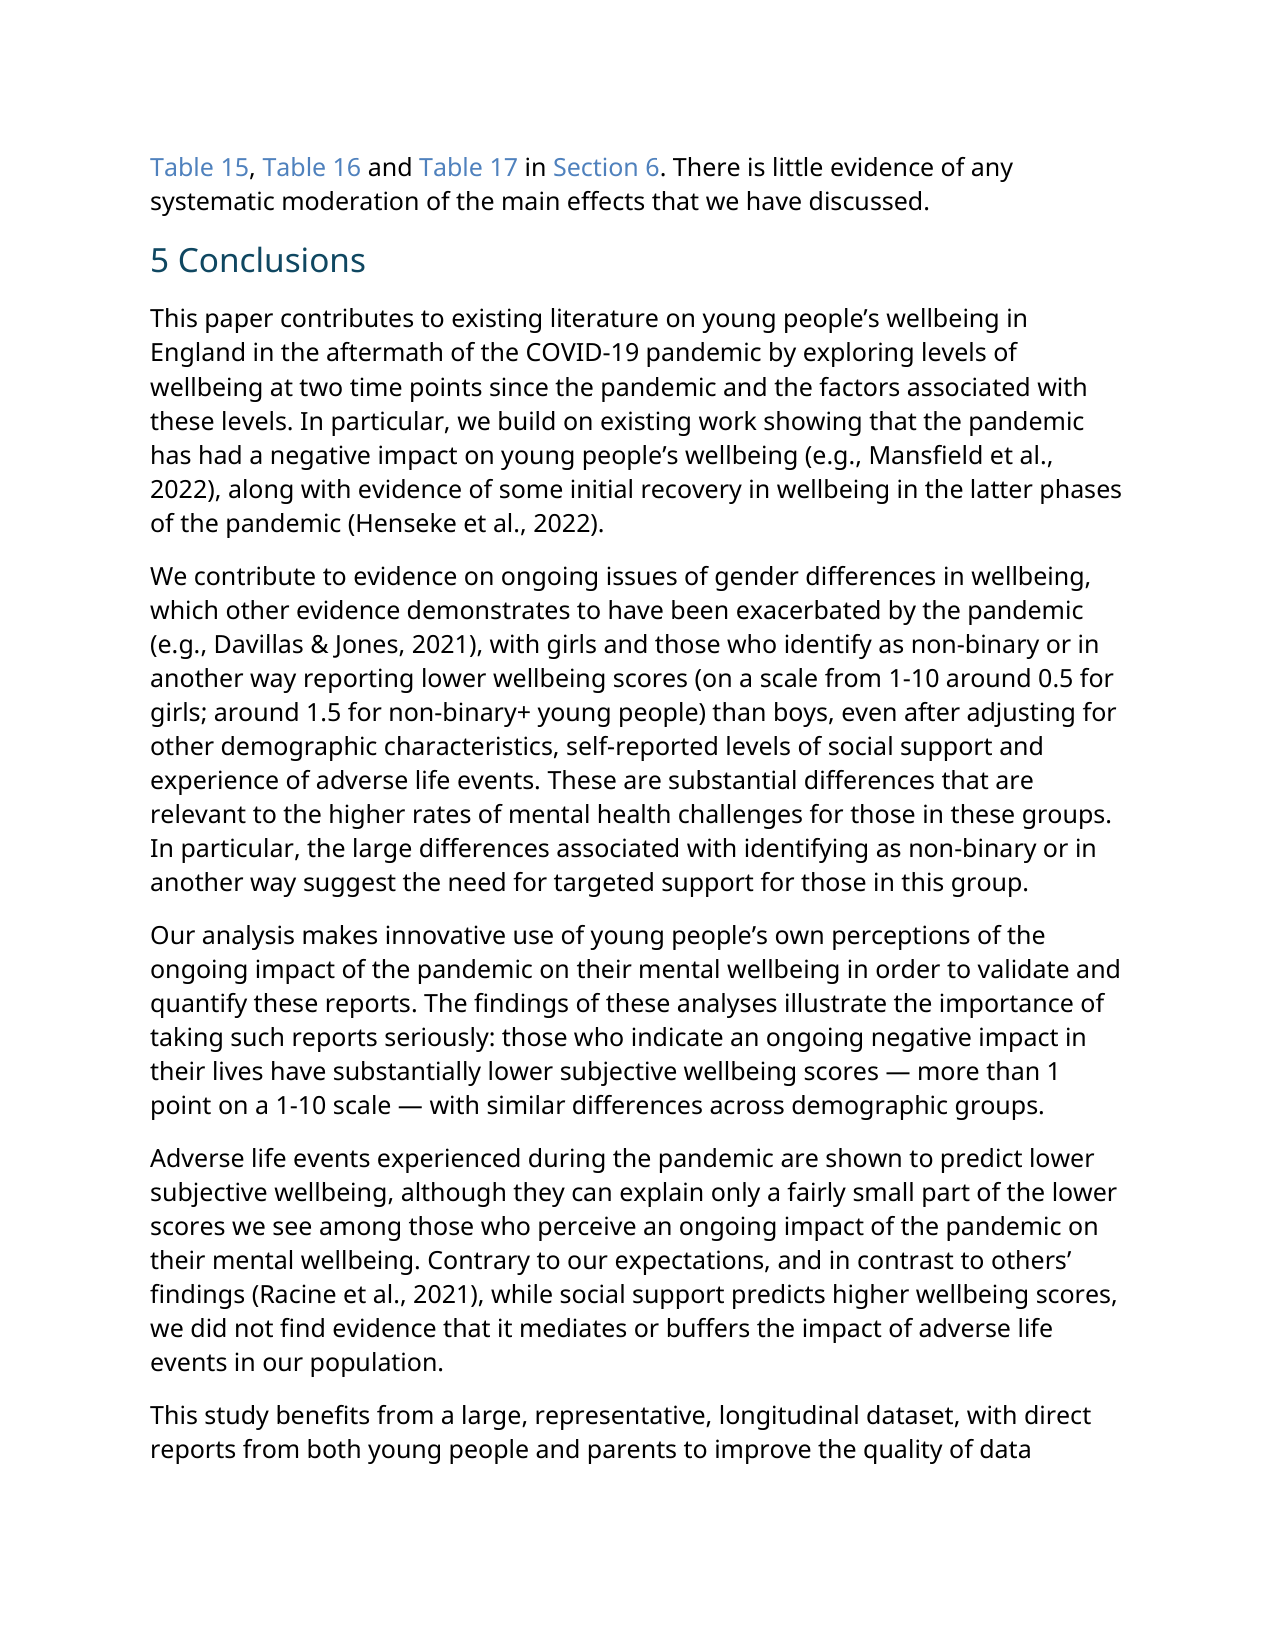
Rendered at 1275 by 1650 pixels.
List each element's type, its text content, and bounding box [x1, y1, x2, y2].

text Adverse life events experienced during the pandemic are shown to predict lower subjective wellbeing, although they can explain only a fairly small part of the lower scores we see among those who perceive an ongoing impact of the pandemic on their mental wellbeing. Contrary to our expectations, and in contrast to others’ findings (Racine et al., 2021), while social support predicts higher wellbeing scores, we did not find evidence that it mediates or buffers the impact of adverse life events in our population. [150, 1141, 1125, 1379]
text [150, 1398, 1125, 1466]
text This paper contributes to existing literature on young people’s wellbeing in England in the aftermath of the COVID-19 pandemic by exploring levels of wellbeing at two time points since the pandemic and the factors associated with these levels. In particular, we build on existing work showing that the pandemic has had a negative impact on young people’s wellbeing (e.g., Mansfield et al., 2022), along with evidence of some initial recovery in wellbeing in the latter phases of the pandemic (Henseke et al., 2022). [150, 301, 1125, 539]
text Our analysis makes innovative use of young people’s own perceptions of the ongoing impact of the pandemic on their mental wellbeing in order to validate and quantify these reports. The findings of these analyses illustrate the importance of taking such reports seriously: those who indicate an ongoing negative impact in their lives have substantially lower subjective wellbeing scores — more than 1 point on a 1-10 scale — with similar differences across demographic groups. [150, 918, 1125, 1122]
subtitle 5 Conclusions [150, 237, 1125, 282]
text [150, 150, 1125, 218]
text We contribute to evidence on ongoing issues of gender differences in wellbeing, which other evidence demonstrates to have been exacerbated by the pandemic (e.g., Davillas & Jones, 2021), with girls and those who identify as non-binary or in another way reporting lower wellbeing scores (on a scale from 1-10 around 0.5 for girls; around 1.5 for non-binary+ young people) than boys, even after adjusting for other demographic characteristics, self-reported levels of social support and experience of adverse life events. These are substantial differences that are relevant to the higher rates of mental health challenges for those in these groups. In particular, the large differences associated with identifying as non-binary or in another way suggest the need for targeted support for those in this group. [150, 558, 1125, 899]
